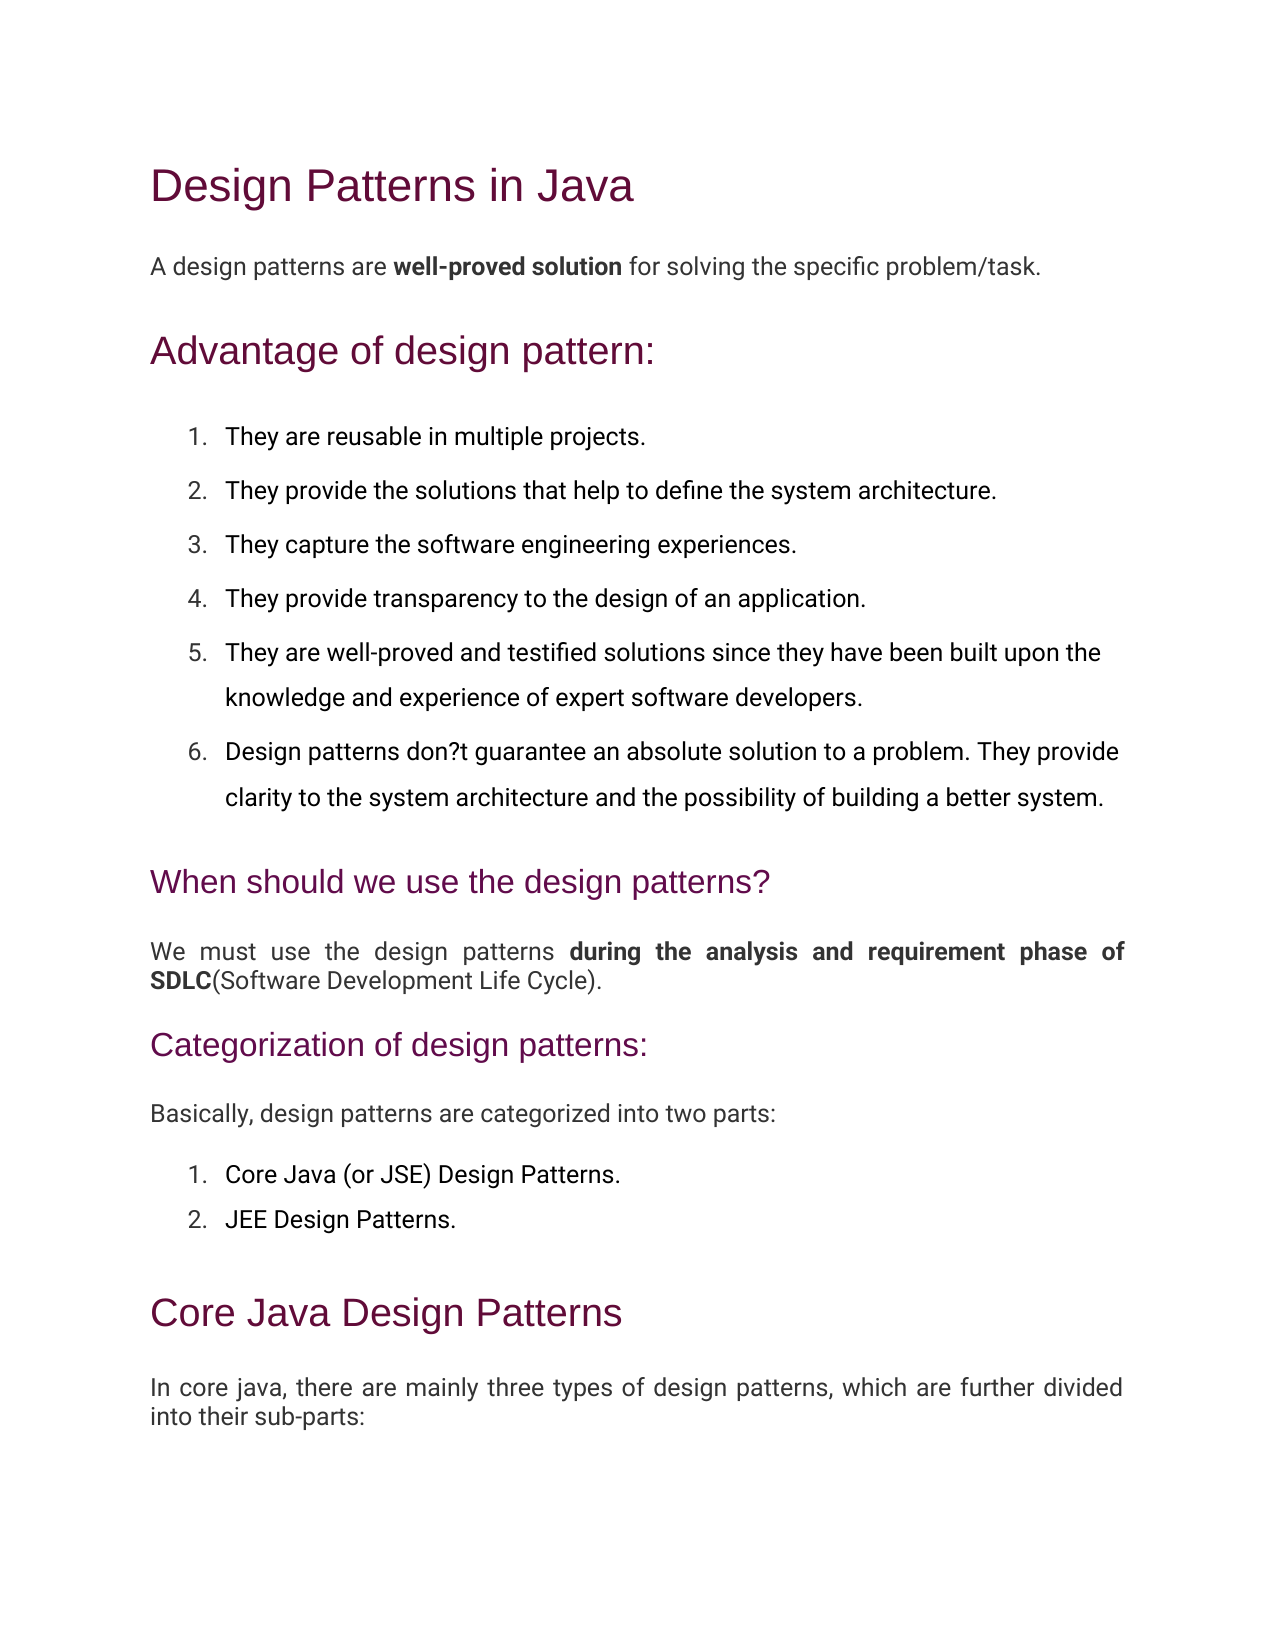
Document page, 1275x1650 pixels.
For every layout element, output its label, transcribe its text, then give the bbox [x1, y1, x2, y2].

list They are reusable in multiple projects. [187, 418, 1129, 455]
subtitle Design Patterns in Java [150, 158, 1125, 211]
text We must use the design patterns during the analysis and requirement phase of SDLC(Software Development Life Cycle). [150, 937, 1125, 995]
subtitle Advantage of design pattern: [150, 327, 1125, 373]
list JEE Design Patterns. [187, 1206, 1125, 1235]
list They provide the solutions that help to define the system architecture. [187, 472, 1129, 509]
list They are well-proved and testified solutions since they have been built upon the knowledge and experience of expert software developers. [187, 634, 1129, 717]
list Design patterns don?t guarantee an absolute solution to a problem. They provide clarity to the system architecture and the possibility of building a better system. [187, 733, 1129, 816]
text Basically, design patterns are categorized into two parts: [150, 1099, 1125, 1129]
subtitle A design patterns are well-proved solution for solving the specific problem/task. [150, 252, 1125, 281]
list They capture the software engineering experiences. [187, 526, 1129, 563]
subtitle When should we use the design patterns? [150, 862, 1125, 900]
list Core Java (or JSE) Design Patterns. [187, 1160, 1125, 1189]
text In core java, there are mainly three types of design patterns, which are further divided into their sub-parts: [150, 1373, 1125, 1432]
list They provide transparency to the design of an application. [187, 580, 1129, 617]
subtitle Categorization of design patterns: [150, 1024, 1125, 1063]
subtitle Core Java Design Patterns [150, 1289, 1125, 1334]
